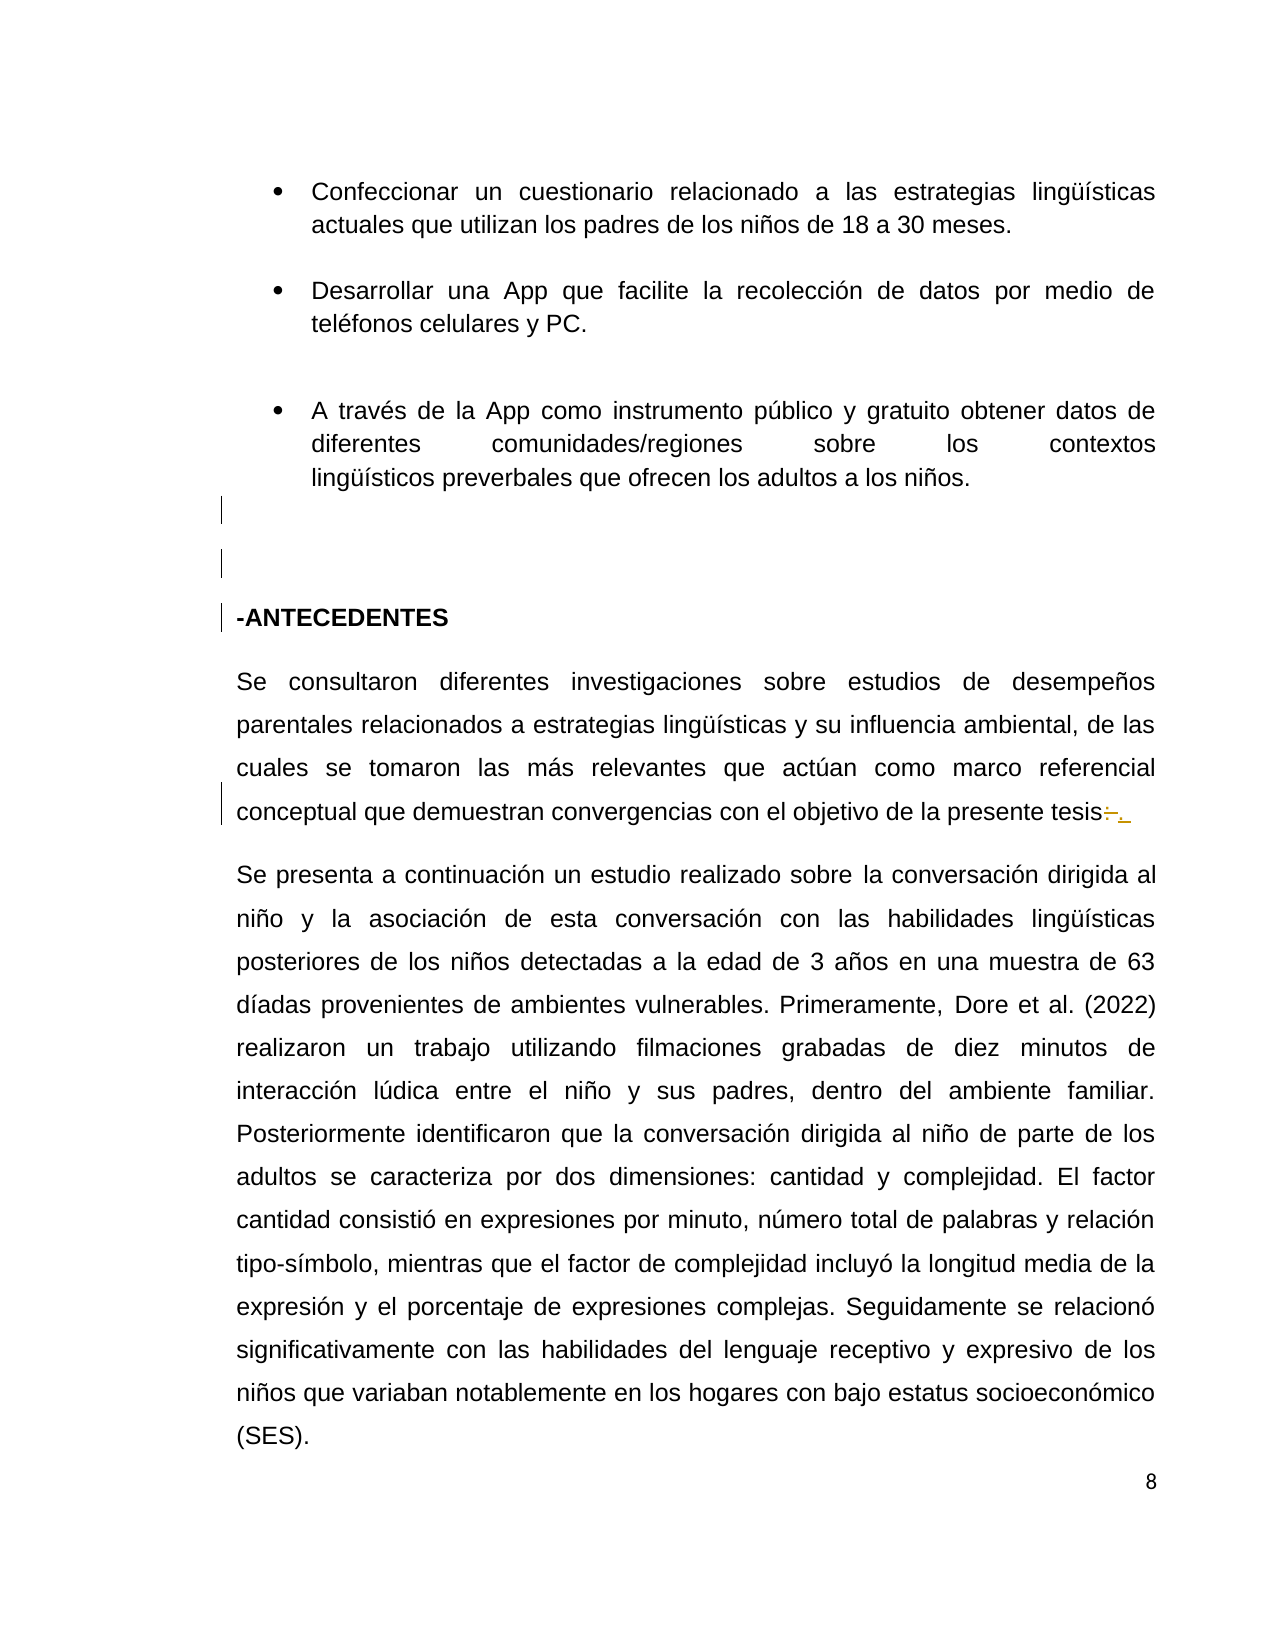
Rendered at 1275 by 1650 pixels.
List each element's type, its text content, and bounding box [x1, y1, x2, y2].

list A través de la App como instrumento público y gratuito obtener datos de diferentes comunidades/regiones sobre los contextos lingüísticos preverbales que ofrecen los adultos a los niños. [274, 396, 1157, 491]
list Desarrollar una App que facilite la recolección de datos por medio de teléfonos celulares y PC. [274, 276, 1157, 338]
text -ANTECEDENTES [236, 603, 1157, 632]
text Se consultaron diferentes investigaciones sobre estudios de desempeños parentales relacionados a estrategias lingüísticas y su influencia ambiental, de las cuales se tomaron las más relevantes que actúan como marco referencial conceptual que demuestran convergencias con el objetivo de la presente tesis [236, 667, 1157, 825]
text Se presenta a continuación un estudio realizado sobre la conversación dirigida al niño y la asociación de esta conversación con las habilidades lingüísticas posteriores de los niños detectadas a la edad de 3 años en una muestra de 63 díadas provenientes de ambientes vulnerables. Primeramente, Dore et al. (2022) realizaron un trabajo utilizando filmaciones grabadas de diez minutos de interacción lúdica entre el niño y sus padres, dentro del ambiente familiar. Posteriormente identificaron que la conversación dirigida al niño de parte de los adultos se caracteriza por dos dimensiones: cantidad y complejidad. El factor cantidad consistió en expresiones por minuto, número total de palabras y relación tipo-símbolo, mientras que el factor de complejidad incluyó la longitud media de la expresión y el porcentaje de expresiones complejas. Seguidamente se relacionó significativamente con las habilidades del lenguaje receptivo y expresivo de los niños que variaban notablemente en los hogares con bajo estatus socioeconómico (SES). [236, 861, 1157, 1450]
list Confeccionar un cuestionario relacionado a las estrategias lingüísticas actuales que utilizan los padres de los niños de 18 a 30 meses. [274, 177, 1157, 239]
